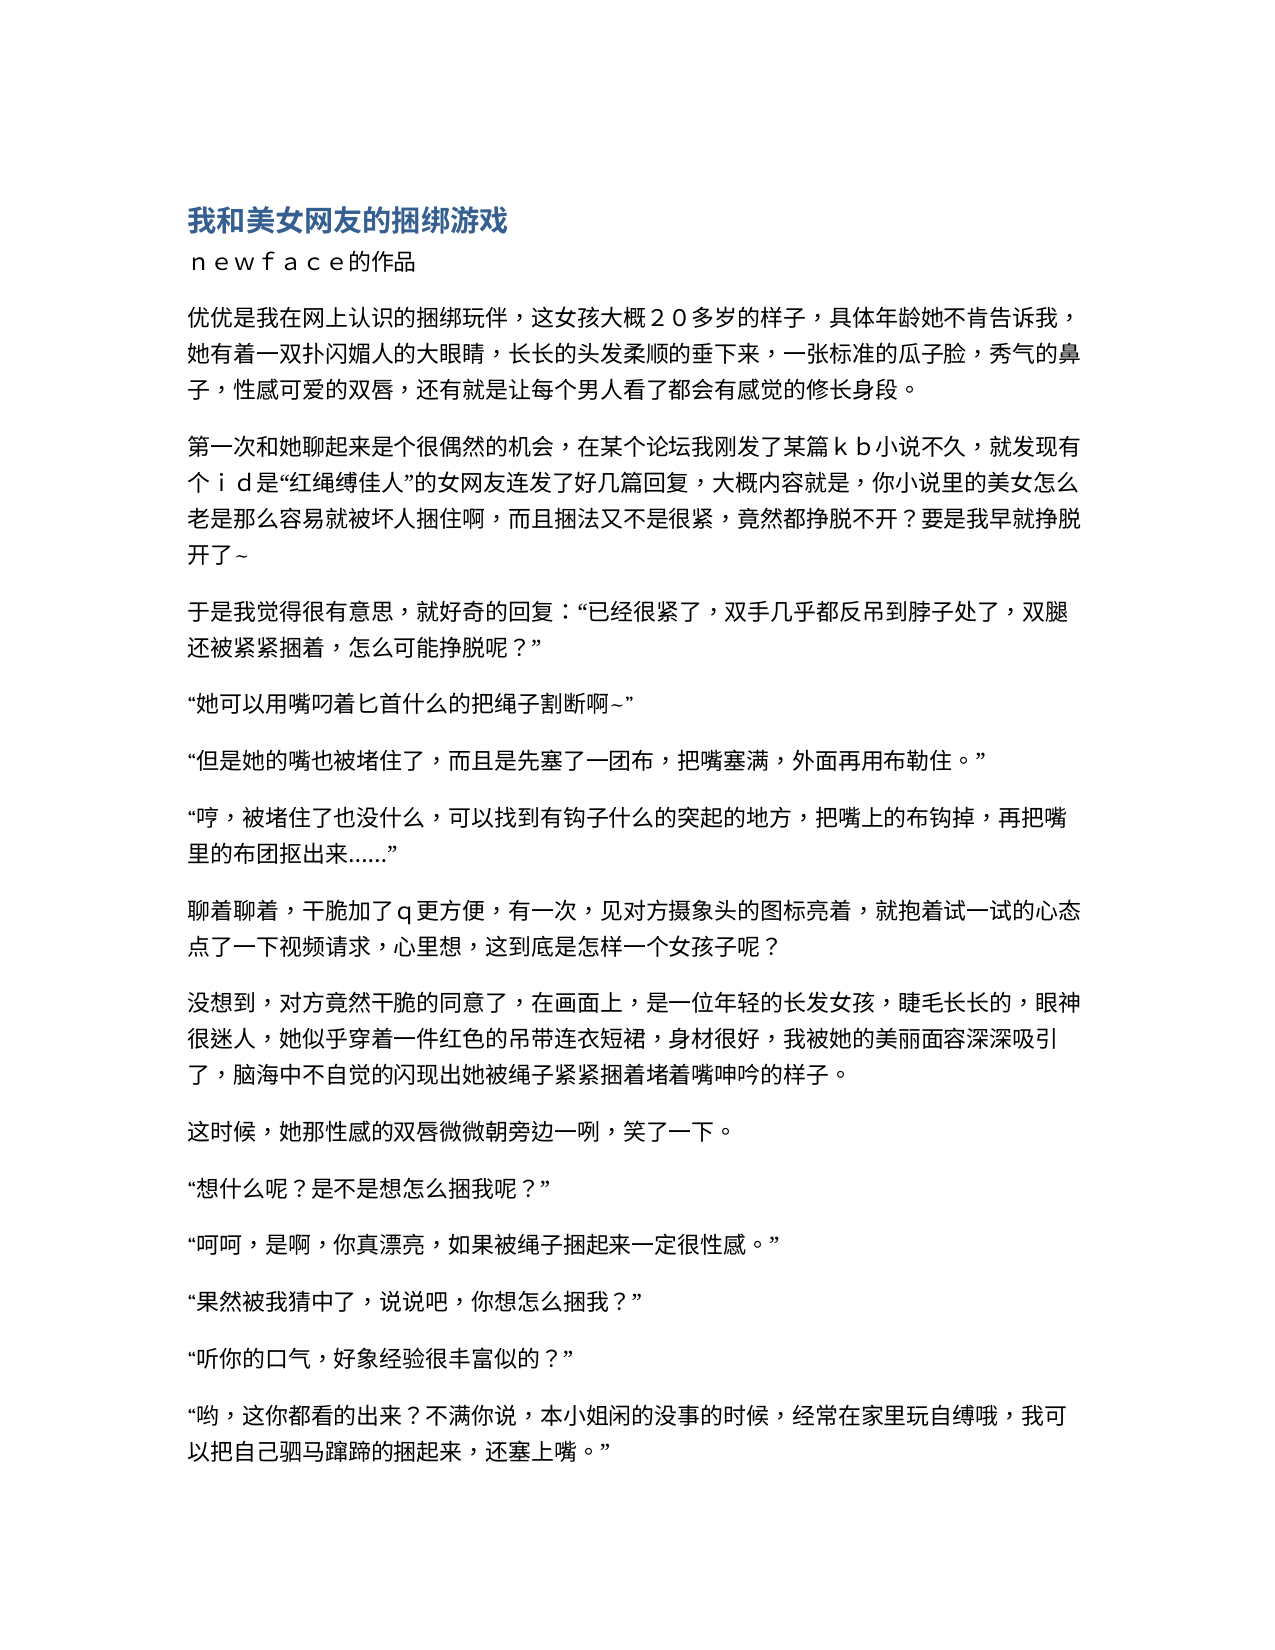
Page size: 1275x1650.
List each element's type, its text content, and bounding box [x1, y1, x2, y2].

text 聊着聊着，干脆加了ｑ更方便，有一次，见对方摄象头的图标亮着，就抱着试一试的心态点了一下视频请求，心里想，这到底是怎样一个女孩子呢？ [187, 894, 1087, 962]
text “呵呵，是啊，你真漂亮，如果被绳子捆起来一定很性感。” [187, 1229, 1087, 1261]
text “哼，被堵住了也没什么，可以找到有钩子什么的突起的地方，把嘴上的布钩掉，再把嘴里的布团抠出来……” [187, 802, 1087, 869]
text ｎｅｗｆａｃｅ的作品 [187, 246, 1087, 277]
text “听你的口气，好象经验很丰富似的？” [187, 1343, 1087, 1374]
text 优优是我在网上认识的捆绑玩伴，这女孩大概２０多岁的样子，具体年龄她不肯告诉我，她有着一双扑闪媚人的大眼睛，长长的头发柔顺的垂下来，一张标准的瓜子脸，秀气的鼻子，性感可爱的双唇，还有就是让每个男人看了都会有感觉的修长身段。 [187, 302, 1087, 406]
text “果然被我猜中了，说说吧，你想怎么捆我？” [187, 1286, 1087, 1317]
subtitle 我和美女网友的捆绑游戏 [187, 200, 1087, 240]
text 这时候，她那性感的双唇微微朝旁边一咧，笑了一下。 [187, 1116, 1087, 1147]
text 没想到，对方竟然干脆的同意了，在画面上，是一位年轻的长发女孩，睫毛长长的，眼神很迷人，她似乎穿着一件红色的吊带连衣短裙，身材很好，我被她的美丽面容深深吸引了，脑海中不自觉的闪现出她被绳子紧紧捆着堵着嘴呻吟的样子。 [187, 987, 1087, 1090]
text 第一次和她聊起来是个很偶然的机会，在某个论坛我刚发了某篇ｋｂ小说不久，就发现有个ｉｄ是“红绳缚佳人”的女网友连发了好几篇回复，大概内容就是，你小说里的美女怎么老是那么容易就被坏人捆住啊，而且捆法又不是很紧，竟然都挣脱不开？要是我早就挣脱开了~ [187, 431, 1087, 570]
text “哟，这你都看的出来？不满你说，本小姐闲的没事的时候，经常在家里玩自缚哦，我可以把自己驷马蹿蹄的捆起来，还塞上嘴。” [187, 1400, 1087, 1467]
text 于是我觉得很有意思，就好奇的回复：“已经很紧了，双手几乎都反吊到脖子处了，双腿还被紧紧捆着，怎么可能挣脱呢？” [187, 596, 1087, 663]
text “但是她的嘴也被堵住了，而且是先塞了一团布，把嘴塞满，外面再用布勒住。” [187, 745, 1087, 776]
text “想什么呢？是不是想怎么捆我呢？” [187, 1173, 1087, 1204]
text “她可以用嘴叼着匕首什么的把绳子割断啊~” [187, 688, 1087, 719]
